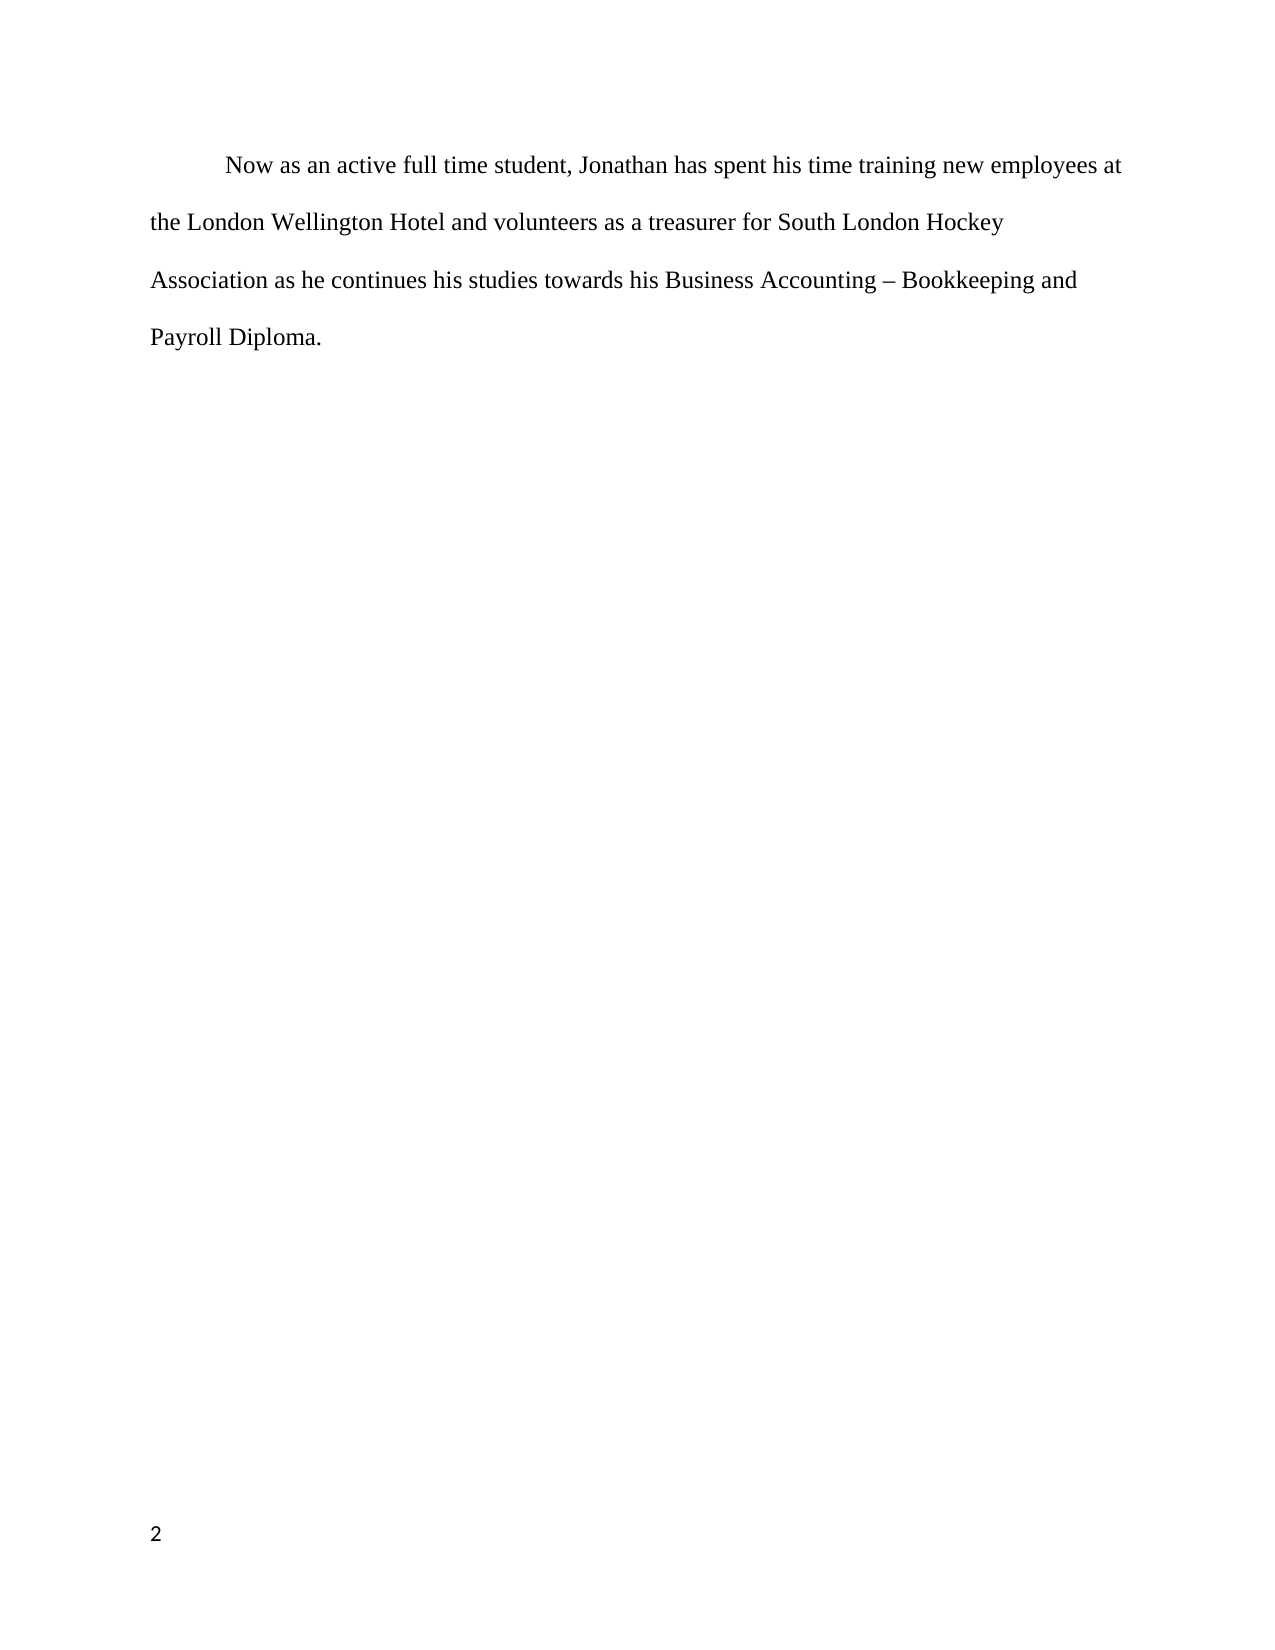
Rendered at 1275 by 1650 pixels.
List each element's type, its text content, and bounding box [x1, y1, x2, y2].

text Now as an active full time student, Jonathan has spent his time training new employees at the London Wellington Hotel and volunteers as a treasurer for South London Hockey Association as he continues his studies towards his Business Accounting – Bookkeeping and Payroll Diploma. [150, 150, 1125, 351]
